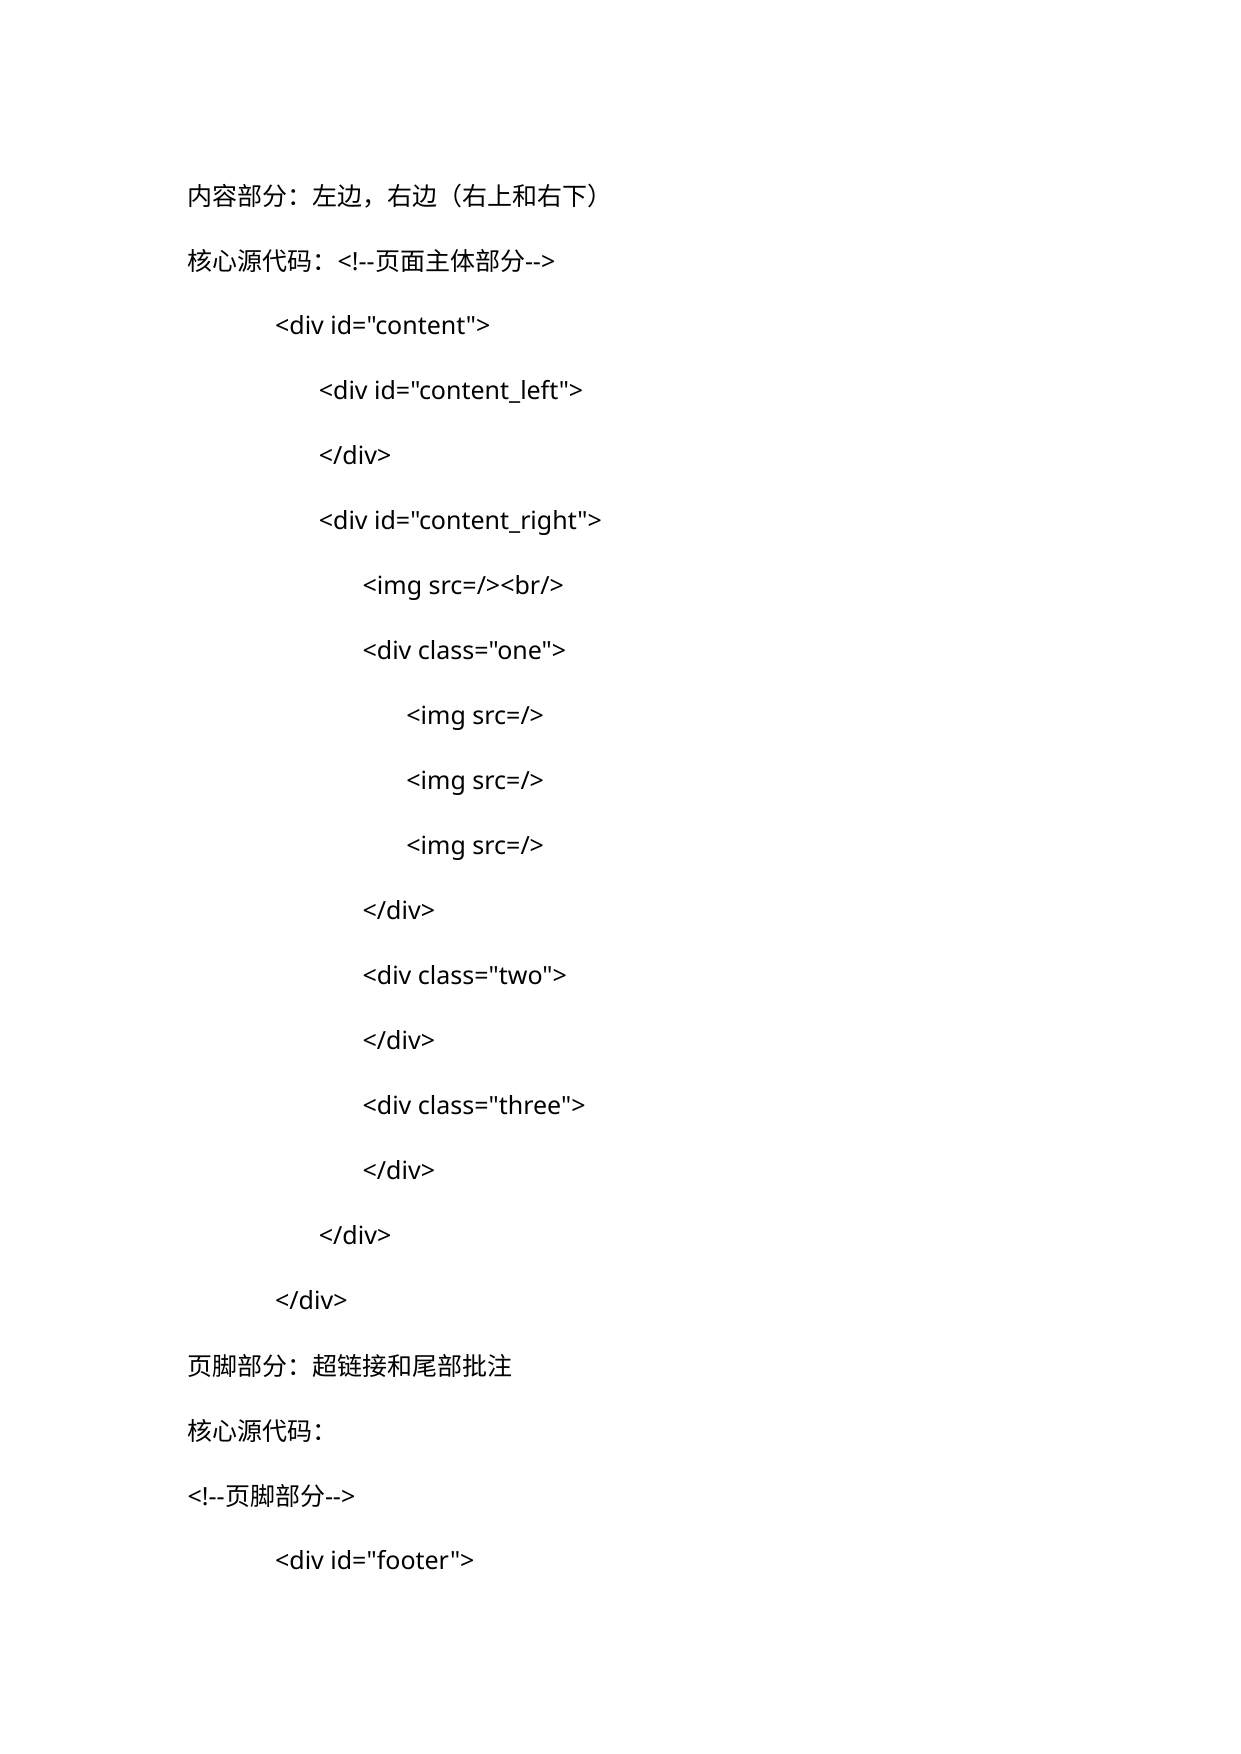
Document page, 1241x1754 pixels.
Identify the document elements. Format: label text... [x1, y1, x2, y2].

text <div id="content"> [187, 292, 1053, 357]
text <div class="three"> [187, 1072, 1053, 1137]
text 核心源代码： [187, 1397, 1053, 1462]
text <img src=/> [187, 747, 1053, 812]
text 页脚部分：超链接和尾部批注 [187, 1332, 1053, 1397]
text </div> [187, 1007, 1053, 1072]
text <div class="one"> [187, 617, 1053, 682]
text </div> [187, 1137, 1053, 1202]
text 核心源代码：<!--页面主体部分--> [187, 227, 1053, 292]
text <div class="two"> [187, 942, 1053, 1007]
text <img src=/> [187, 812, 1053, 877]
text </div> [187, 877, 1053, 942]
text </div> [187, 1267, 1053, 1332]
text </div> [187, 422, 1053, 487]
text <img src=/> [187, 682, 1053, 747]
text <img src=/><br/> [187, 552, 1053, 617]
text </div> [187, 1202, 1053, 1267]
text <div id="content_left"> [187, 357, 1053, 422]
text <div id="content_right"> [187, 487, 1053, 552]
text 内容部分：左边，右边（右上和右下） [187, 162, 1053, 227]
text <div id="footer"> [187, 1527, 1053, 1592]
text <!--页脚部分--> [187, 1462, 1053, 1527]
